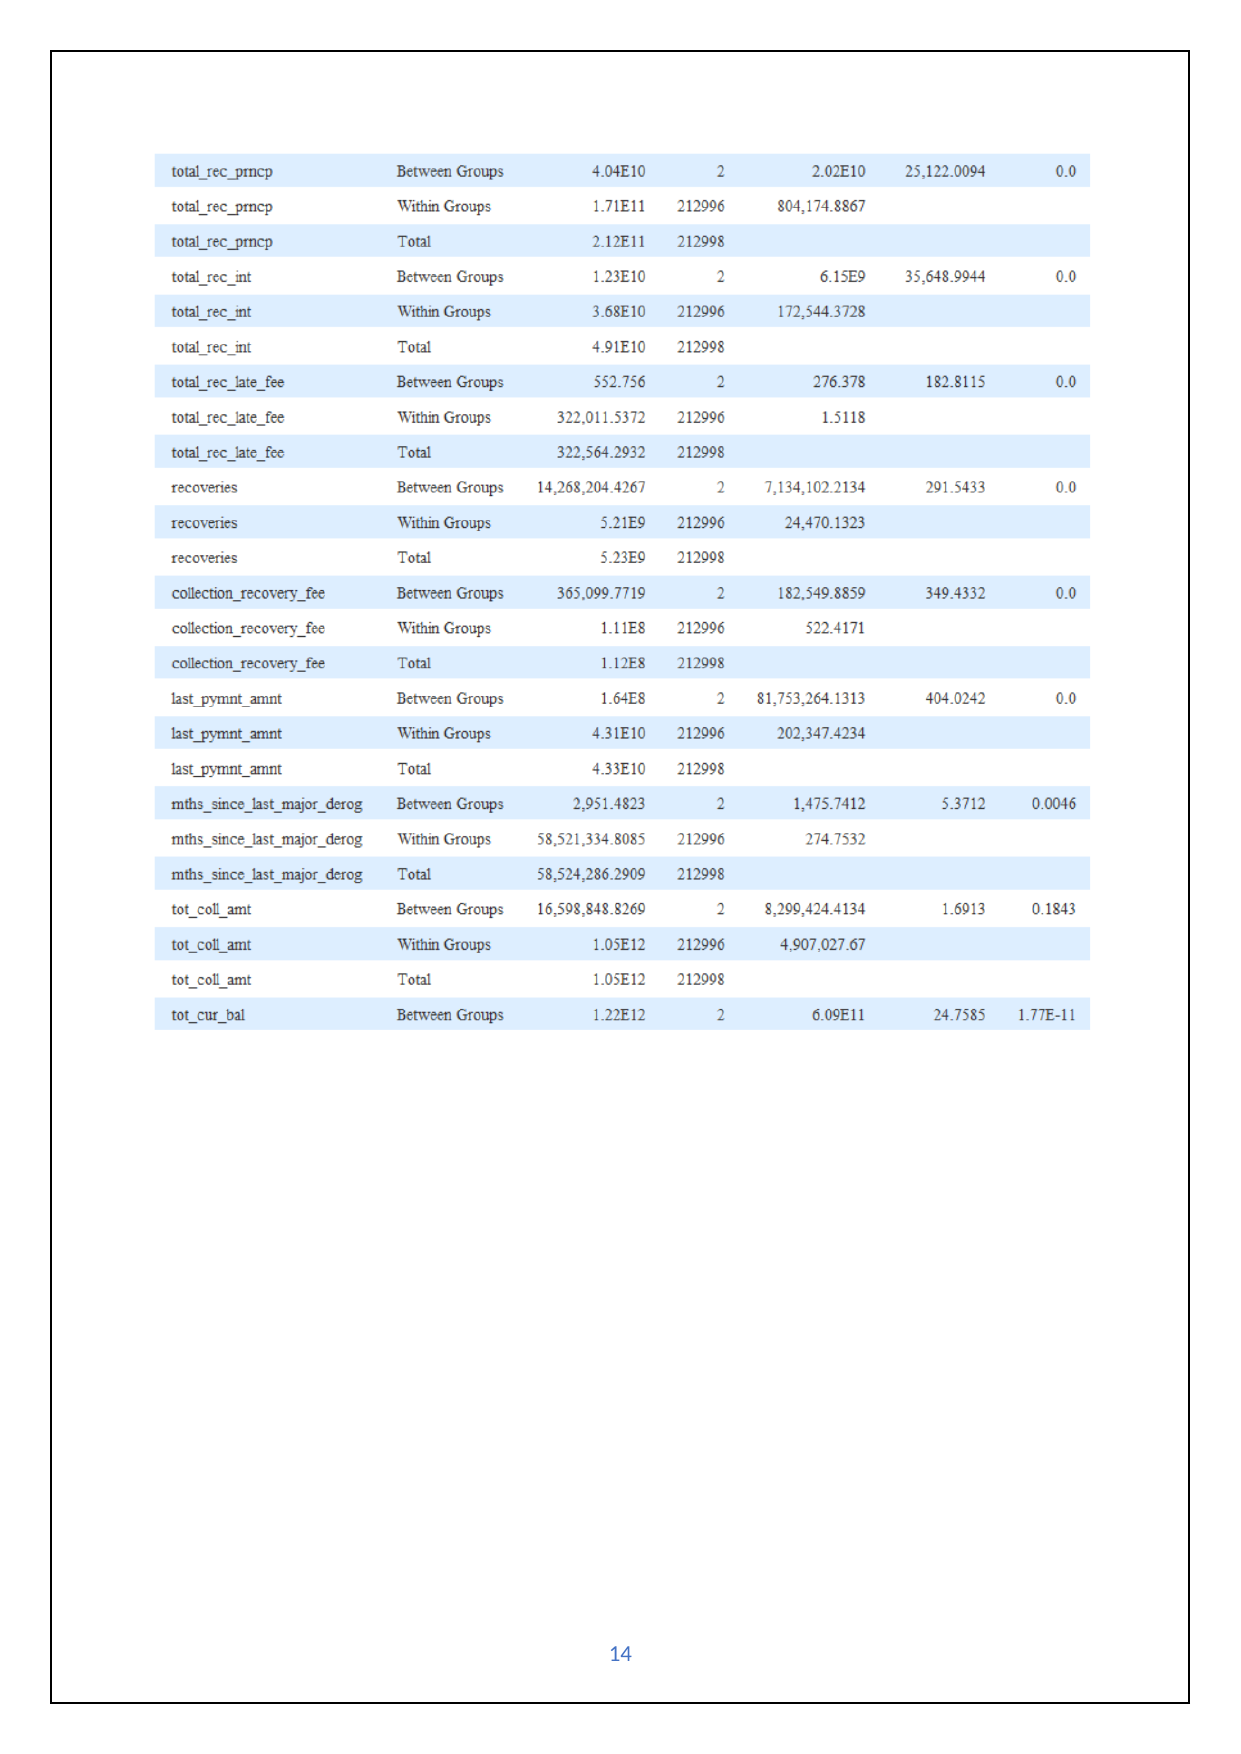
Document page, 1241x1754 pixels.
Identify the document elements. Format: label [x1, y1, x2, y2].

picture [150, 150, 1091, 1030]
